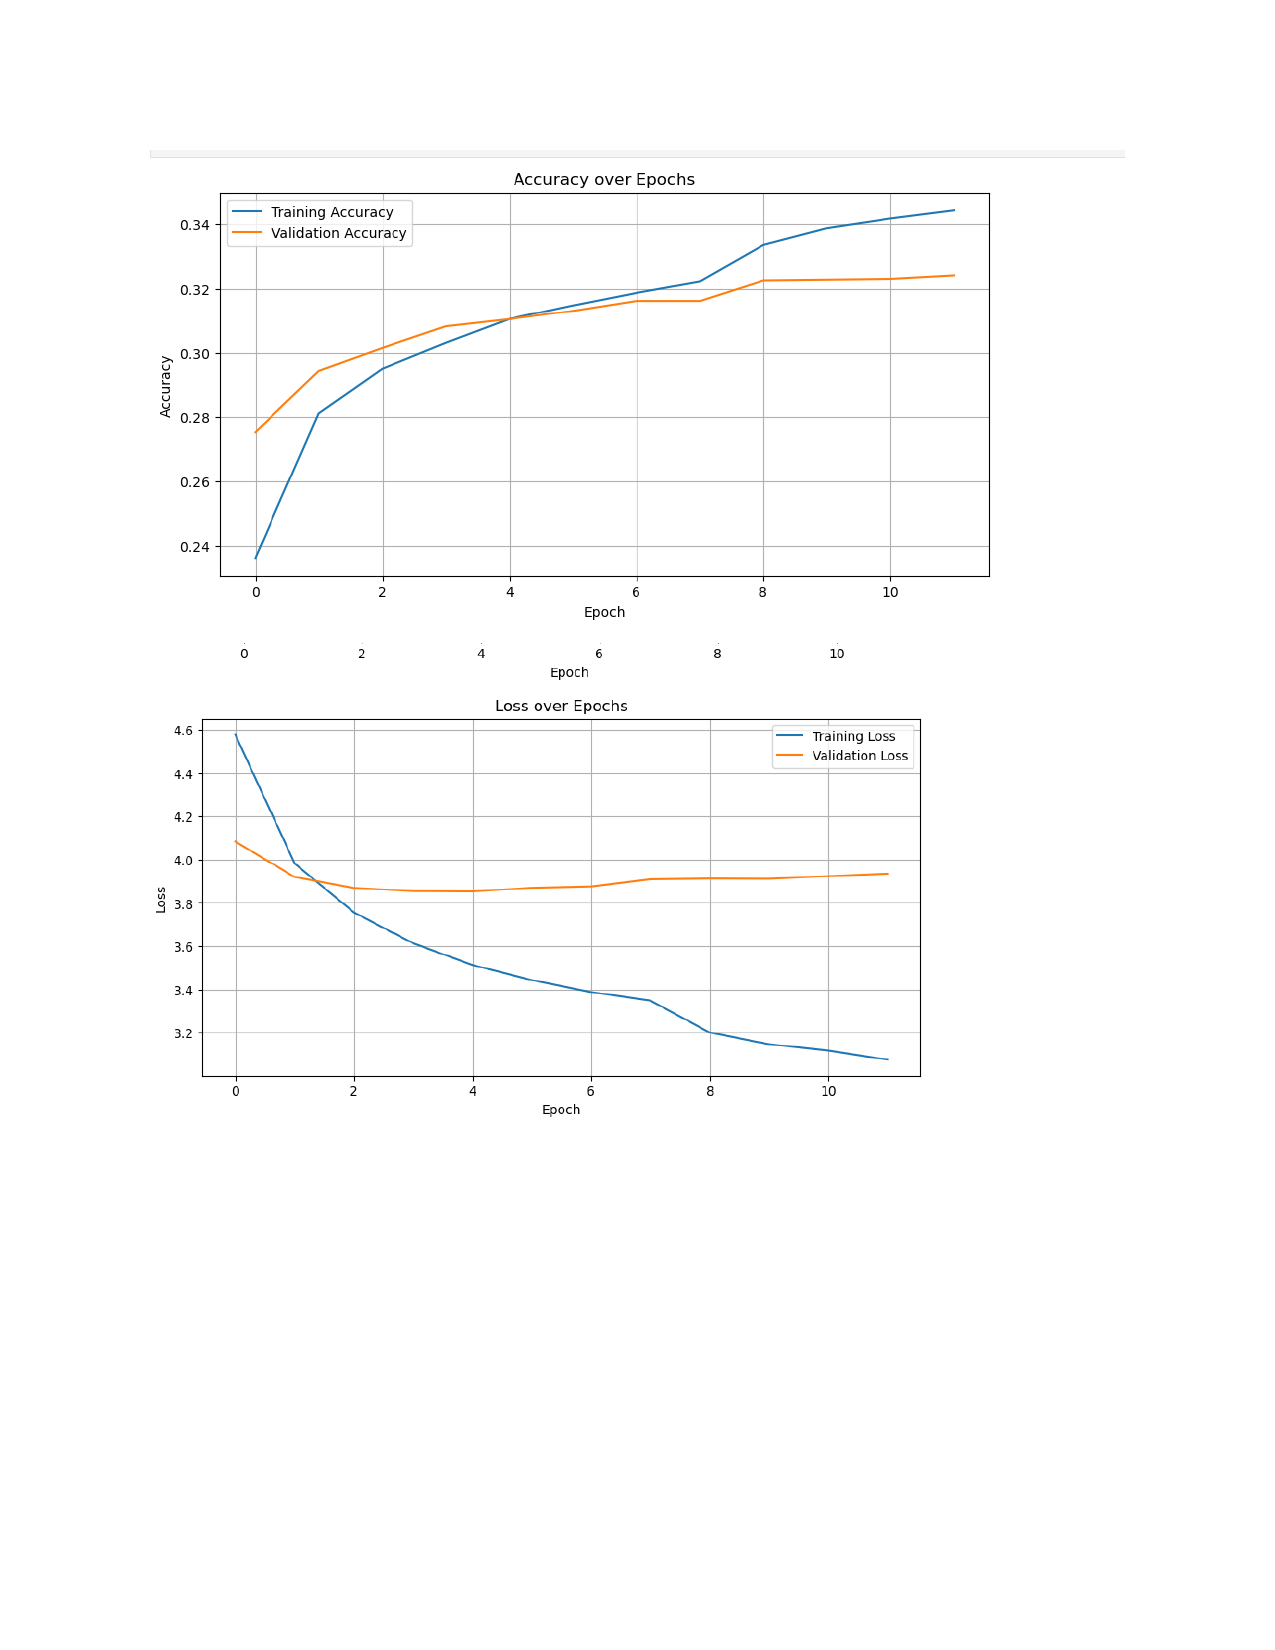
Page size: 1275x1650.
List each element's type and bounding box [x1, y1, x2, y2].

picture [150, 150, 1125, 641]
picture [150, 643, 1125, 1124]
